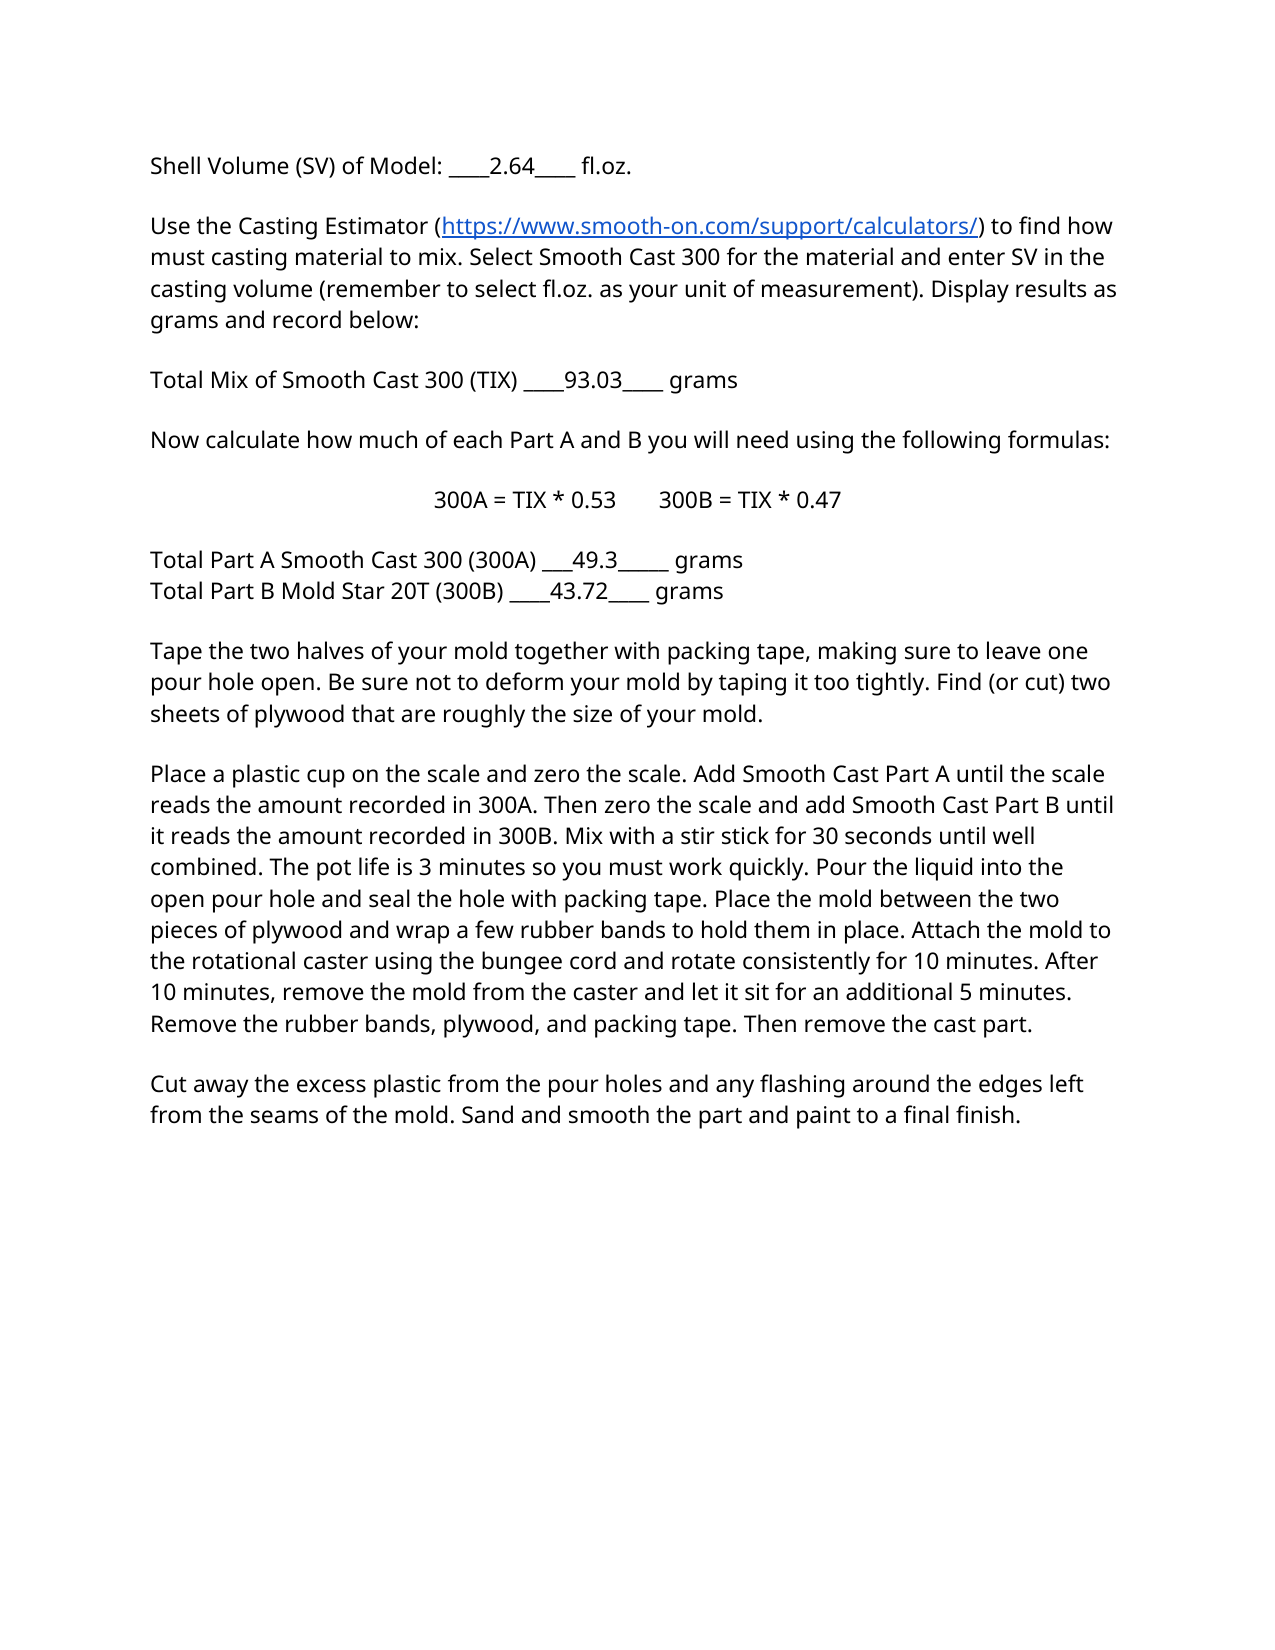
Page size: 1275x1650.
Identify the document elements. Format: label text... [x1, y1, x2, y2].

text Now calculate how much of each Part A and B you will need using the following formulas: [150, 424, 1125, 455]
text Cut away the excess plastic from the pour holes and any flashing around the edges left from the seams of the mold. Sand and smooth the part and paint to a final finish. [150, 1067, 1125, 1130]
text Total Part A Smooth Cast 300 (300A) ___49.3_____ grams [150, 544, 1125, 575]
text Shell Volume (SV) of Model: ____2.64____ fl.oz. [150, 150, 1125, 181]
text Total Part B Mold Star 20T (300B) ____43.72____ grams [150, 575, 1125, 606]
text Total Mix of Smooth Cast 300 (TIX) ____93.03____ grams [150, 364, 1125, 395]
text Place a plastic cup on the scale and zero the scale. Add Smooth Cast Part A until the scale reads the amount recorded in 300A. Then zero the scale and add Smooth Cast Part B until it reads the amount recorded in 300B. Mix with a stir stick for 30 seconds until well combined. The pot life is 3 minutes so you must work quickly. Pour the liquid into the open pour hole and seal the hole with packing tape. Place the mold between the two pieces of plywood and wrap a few rubber bands to hold them in place. Attach the mold to the rotational caster using the bungee cord and rotate consistently for 10 minutes. After 10 minutes, remove the mold from the caster and let it sit for an additional 5 minutes. Remove the rubber bands, plywood, and packing tape. Then remove the cast part. [150, 757, 1125, 1039]
text Tape the two halves of your mold together with packing tape, making sure to leave one pour hole open. Be sure not to deform your mold by taping it too tightly. Find (or cut) two sheets of plywood that are roughly the size of your mold. [150, 635, 1125, 729]
text Use the Casting Estimator (https://www.smooth-on.com/support/calculators/) to find how must casting material to mix. Select Smooth Cast 300 for the material and enter SV in the casting volume (remember to select fl.oz. as your unit of measurement). Display results as grams and record below: [150, 210, 1125, 335]
text 300A = TIX * 0.53 300B = TIX * 0.47 [150, 484, 1125, 515]
